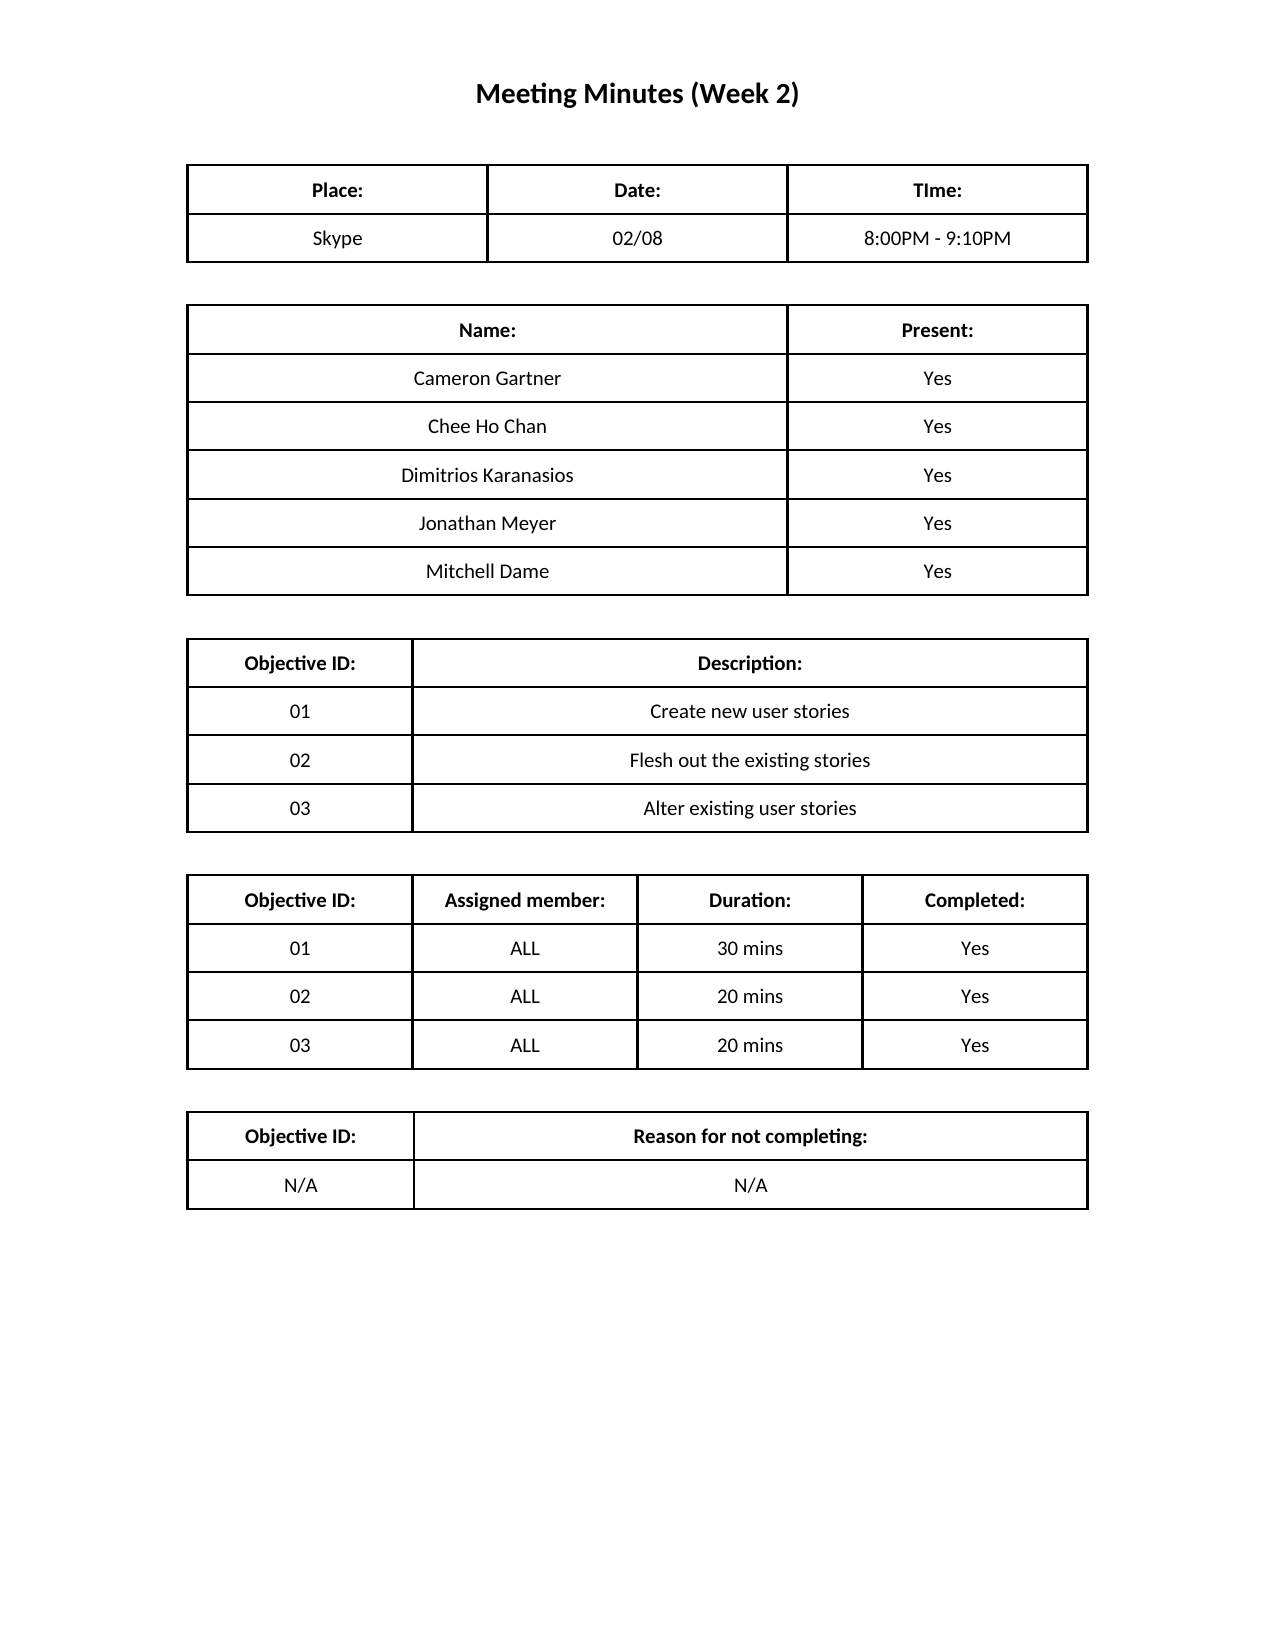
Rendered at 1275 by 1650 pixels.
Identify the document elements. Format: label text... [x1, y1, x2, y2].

table_header TIme: [789, 166, 1086, 213]
table_cell 03 [189, 785, 411, 831]
table_cell Yes [789, 500, 1086, 546]
table_cell Alter existing user stories [414, 785, 1086, 831]
table_header Date: [489, 166, 786, 213]
table_cell 02 [189, 973, 411, 1019]
table_cell Yes [864, 973, 1086, 1019]
table_header Duration: [639, 876, 861, 923]
table_header Place: [189, 166, 486, 213]
table_cell Yes [864, 925, 1086, 971]
table_header Name: [189, 306, 786, 353]
table_cell Chee Ho Chan [189, 403, 786, 449]
table_cell Mitchell Dame [189, 548, 786, 594]
table_header Objective ID: [189, 876, 411, 923]
table_cell Yes [789, 451, 1086, 498]
table_cell 02/08 [489, 215, 786, 261]
table_header Present: [789, 306, 1086, 353]
table_header Objective ID: [189, 640, 411, 686]
table_cell 30 mins [639, 925, 861, 971]
table_cell Skype [189, 215, 486, 261]
table_cell 20 mins [639, 973, 861, 1019]
table_cell N/A [189, 1161, 413, 1208]
table_cell 03 [189, 1021, 411, 1068]
table_cell Jonathan Meyer [189, 500, 786, 546]
table_header Reason for not completing: [415, 1113, 1086, 1159]
text Meeting Minutes (Week 2) [187, 75, 1087, 111]
table_cell Create new user stories [414, 688, 1086, 734]
table_cell Yes [789, 403, 1086, 449]
table_cell Yes [789, 548, 1086, 594]
table_cell Flesh out the existing stories [414, 736, 1086, 783]
table_header Completed: [864, 876, 1086, 923]
table_cell Yes [789, 355, 1086, 401]
table_cell 01 [189, 688, 411, 734]
table_cell Cameron Gartner [189, 355, 786, 401]
table_cell Dimitrios Karanasios [189, 451, 786, 498]
table_header Objective ID: [189, 1113, 413, 1159]
table_cell 20 mins [639, 1021, 861, 1068]
table_header Description: [414, 640, 1086, 686]
table_header Assigned member: [414, 876, 636, 923]
table_cell N/A [415, 1161, 1086, 1208]
table_cell ALL [414, 925, 636, 971]
table_cell ALL [414, 1021, 636, 1068]
table_cell ALL [414, 973, 636, 1019]
table_cell Yes [864, 1021, 1086, 1068]
table_cell 8:00PM - 9:10PM [789, 215, 1086, 261]
table_cell 01 [189, 925, 411, 971]
table_cell 02 [189, 736, 411, 783]
